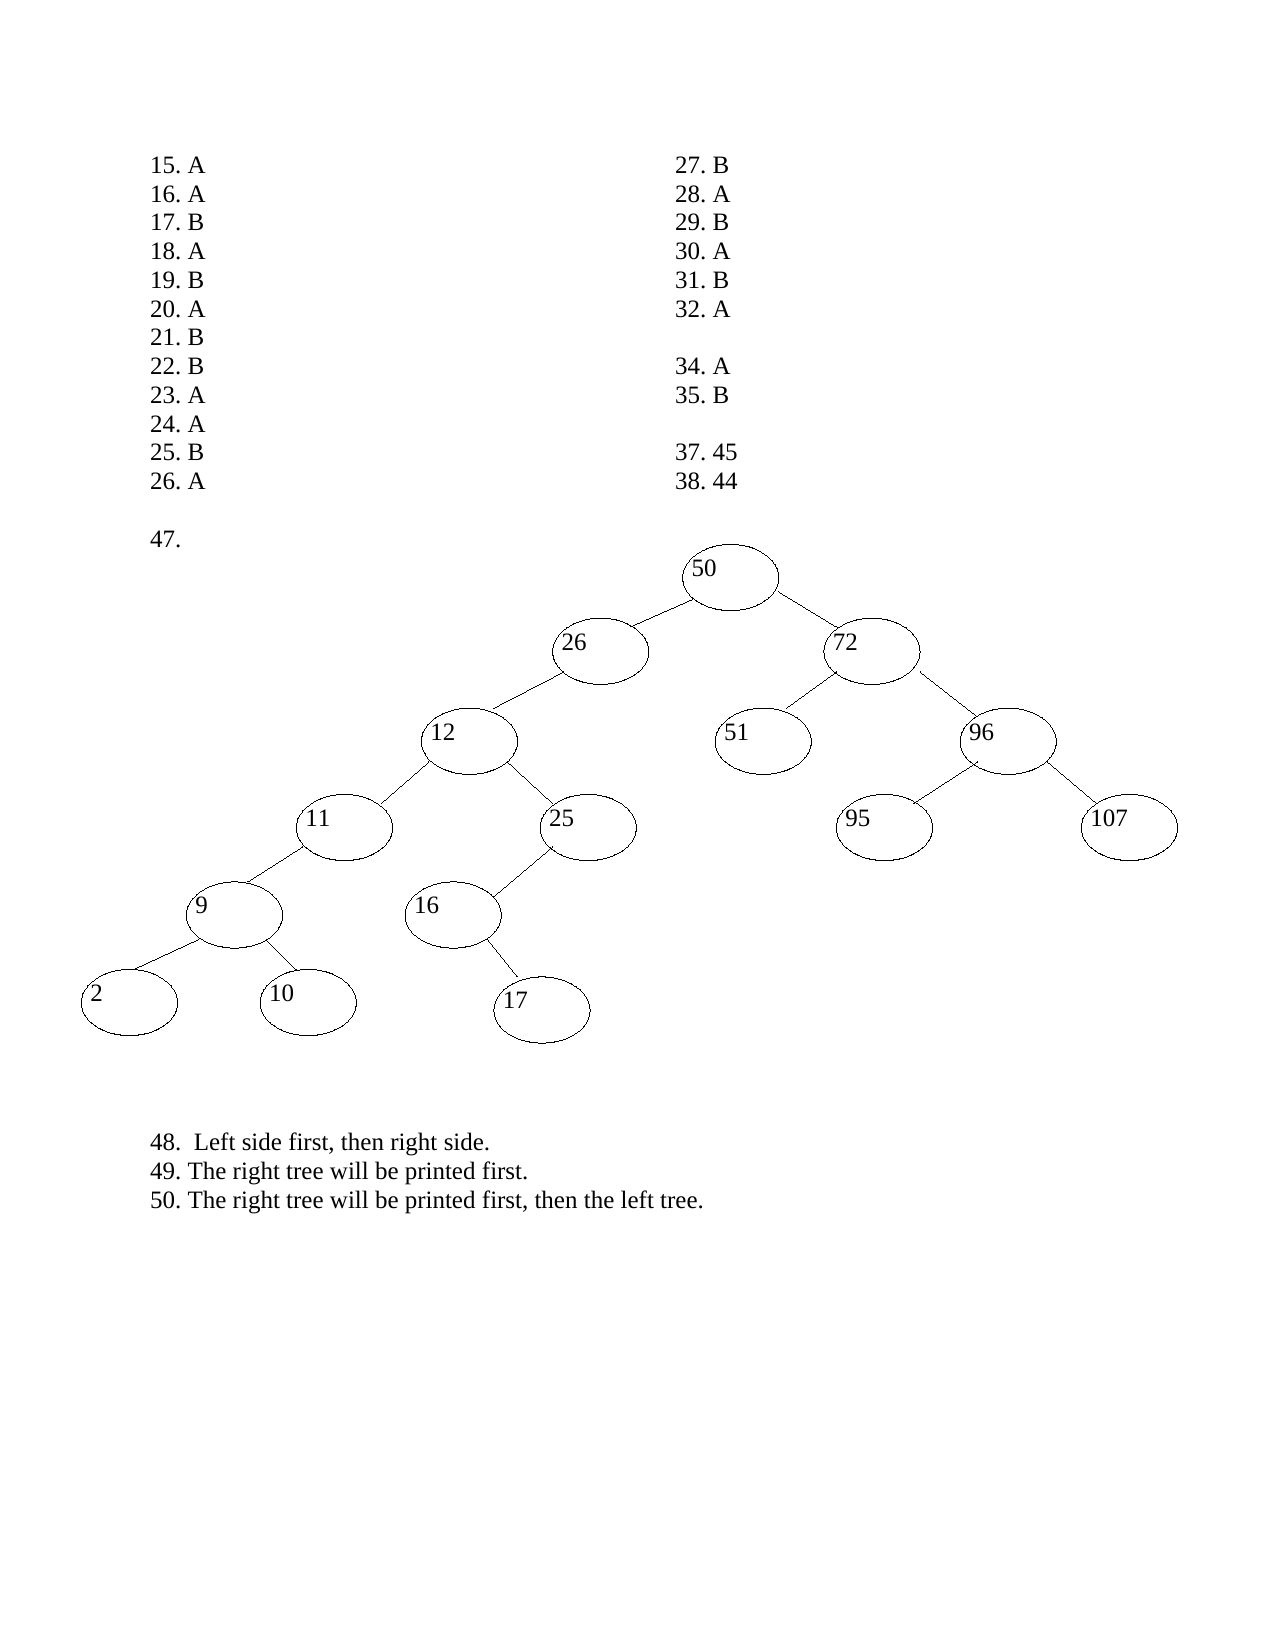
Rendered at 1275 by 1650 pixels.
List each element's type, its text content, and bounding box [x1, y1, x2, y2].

text 15. A [150, 150, 600, 179]
text 30. A [675, 236, 1125, 265]
text 47. [150, 524, 1125, 552]
text 50. The right tree will be printed first, then the left tree. [150, 1185, 1125, 1214]
text 27. B [675, 150, 1125, 179]
text 28. A [675, 179, 1125, 207]
text 37. 45 [675, 437, 1125, 466]
text 49. The right tree will be printed first. [150, 1156, 1125, 1185]
text 22. B [150, 351, 600, 380]
text 31. B [675, 265, 1125, 294]
text 18. A [150, 236, 600, 265]
text 20. A [150, 294, 600, 322]
text 19. B [150, 265, 600, 294]
text 23. A [150, 380, 600, 409]
text 35. B [675, 380, 1125, 409]
text 25. B [150, 437, 600, 466]
text 38. 44 [675, 466, 1125, 495]
text 17. B [150, 207, 600, 236]
text 26. A [150, 466, 600, 495]
text 24. A [150, 409, 600, 437]
text 21. B [150, 322, 600, 351]
text 48. Left side first, then right side. [150, 1127, 1125, 1156]
text 32. A [675, 294, 1125, 322]
text 34. A [675, 351, 1125, 380]
text 29. B [675, 207, 1125, 236]
text 16. A [150, 179, 600, 207]
